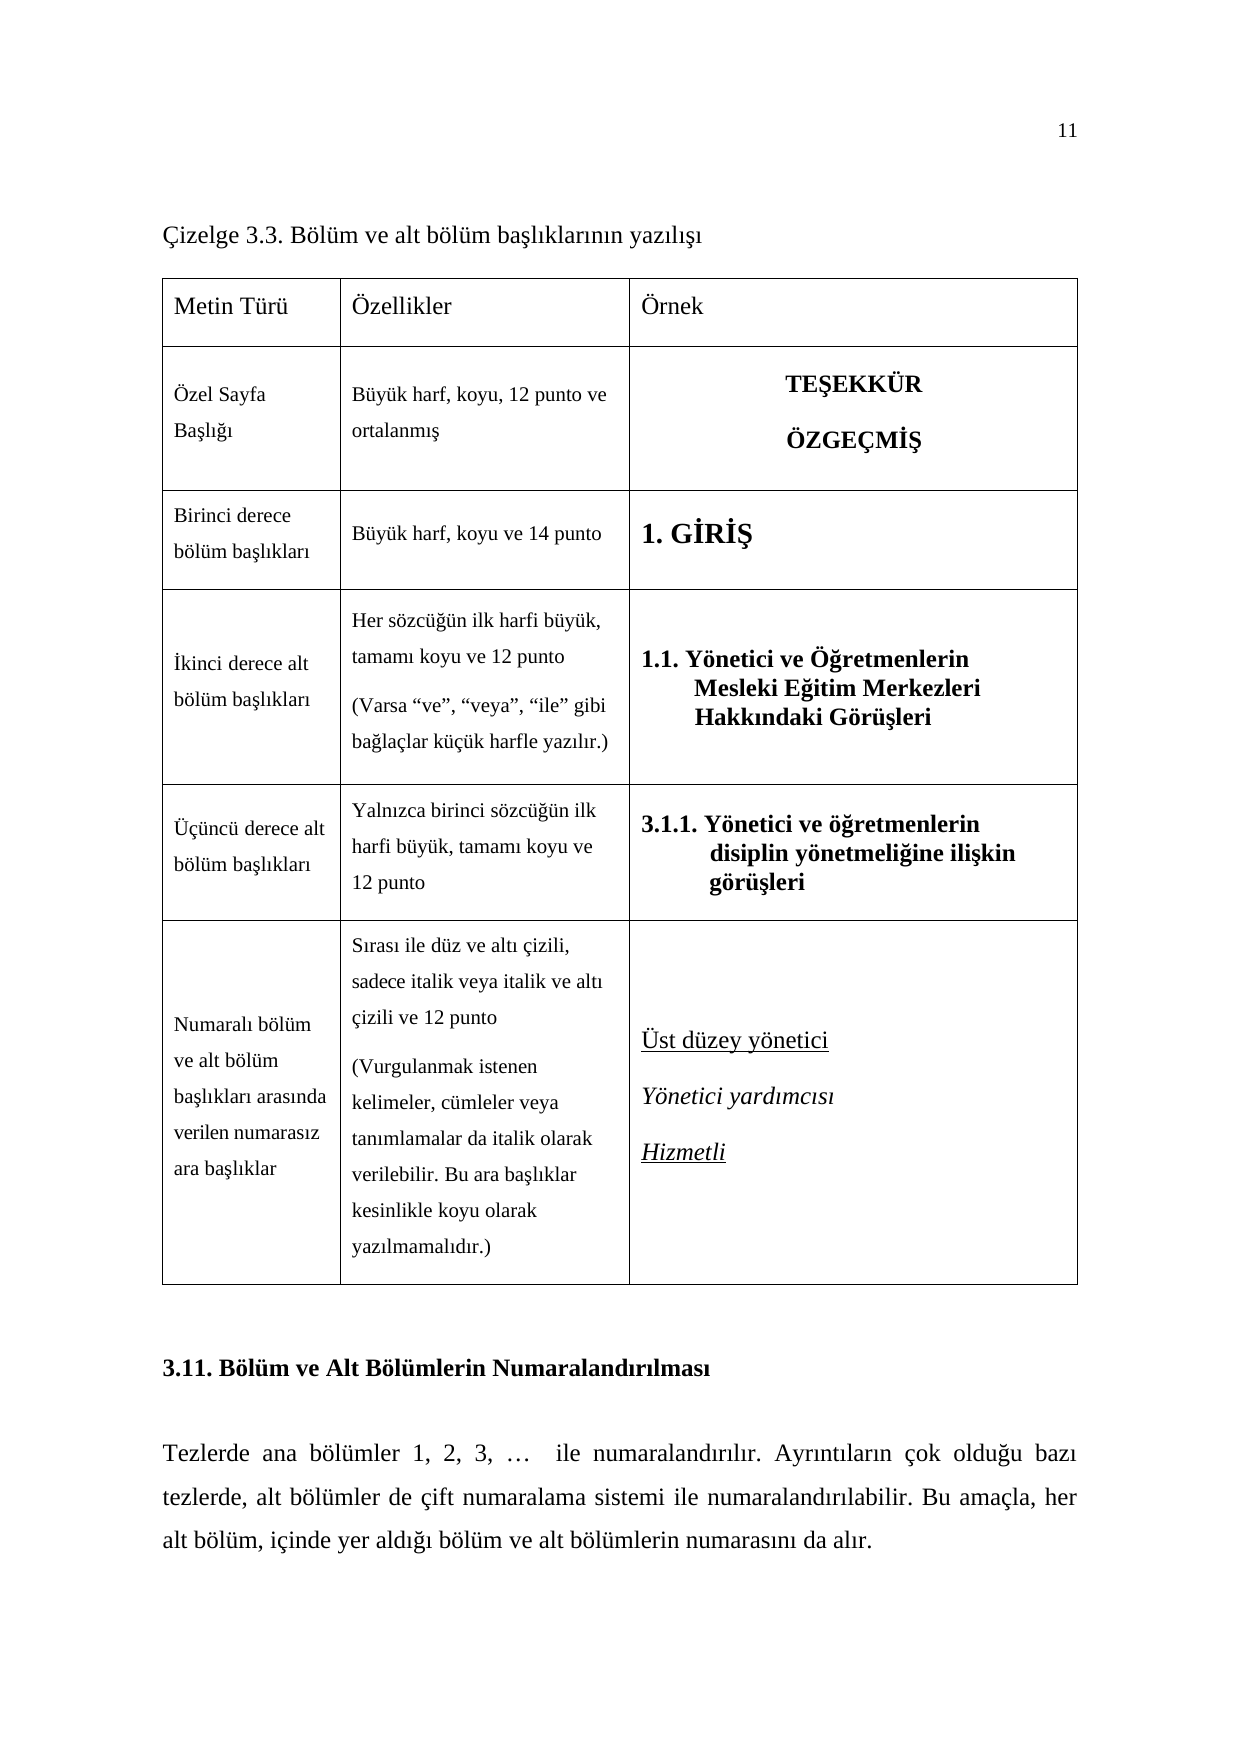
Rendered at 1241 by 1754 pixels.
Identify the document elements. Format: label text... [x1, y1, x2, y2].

table_cell Numaralı bölüm ve alt bölüm başlıkları arasında verilen numarasız ara başlıklar [163, 921, 340, 1284]
text 3.11. Bölüm ve Alt Bölümlerin Numaralandırılması [162, 1353, 1078, 1382]
table_header Metin Türü [163, 279, 340, 346]
table_cell Her sözcüğün ilk harfi büyük, tamamı koyu ve 12 punto (Varsa “ve”, “veya”, “ile” gibi bağlaçlar küçük harfle yazılır.) [341, 590, 629, 784]
table_cell TEŞEKKÜR ÖZGEÇMİŞ [630, 347, 1077, 490]
text Çizelge 3.3. Bölüm ve alt bölüm başlıklarının yazılışı [162, 220, 1078, 249]
table_cell Sırası ile düz ve altı çizili, sadece italik veya italik ve altı çizili ve 12 punto (Vurgulanmak istenen kelimeler, cümleler veya tanımlamalar da italik olarak verilebilir. Bu ara başlıklar kesinlikle koyu olarak yazılmamalıdır.) [341, 921, 629, 1284]
table_cell 1.1. Yönetici ve Öğretmenlerin Mesleki Eğitim Merkezleri Hakkındaki Görüşleri [630, 590, 1077, 784]
table_header Özellikler [341, 279, 629, 346]
table_cell Üçüncü derece alt bölüm başlıkları [163, 785, 340, 920]
table_cell Büyük harf, koyu ve 14 punto [341, 491, 629, 589]
table_cell 1. GİRİŞ [630, 491, 1077, 589]
table_cell Özel Sayfa Başlığı [163, 347, 340, 490]
table_cell Yalnızca birinci sözcüğün ilk harfi büyük, tamamı koyu ve 12 punto [341, 785, 629, 920]
table_cell İkinci derece alt bölüm başlıkları [163, 590, 340, 784]
table_cell Birinci derece bölüm başlıkları [163, 491, 340, 589]
table_cell Büyük harf, koyu, 12 punto ve ortalanmış [341, 347, 629, 490]
table_cell Üst düzey yönetici Yönetici yardımcısı Hizmetli [630, 921, 1077, 1284]
text Tezlerde ana bölümler 1, 2, 3, … ile numaralandırılır. Ayrıntıların çok olduğu bazı tezlerde, alt bölümler de çift numaralama sistemi ile numaralandırılabilir. Bu amaçla, her alt bölüm, içinde yer aldığı bölüm ve alt bölümlerin numarasını da alır. [162, 1438, 1078, 1553]
table_header Örnek [630, 279, 1077, 346]
table_cell 3.1.1. Yönetici ve öğretmenlerin disiplin yönetmeliğine ilişkin görüşleri [630, 785, 1077, 920]
